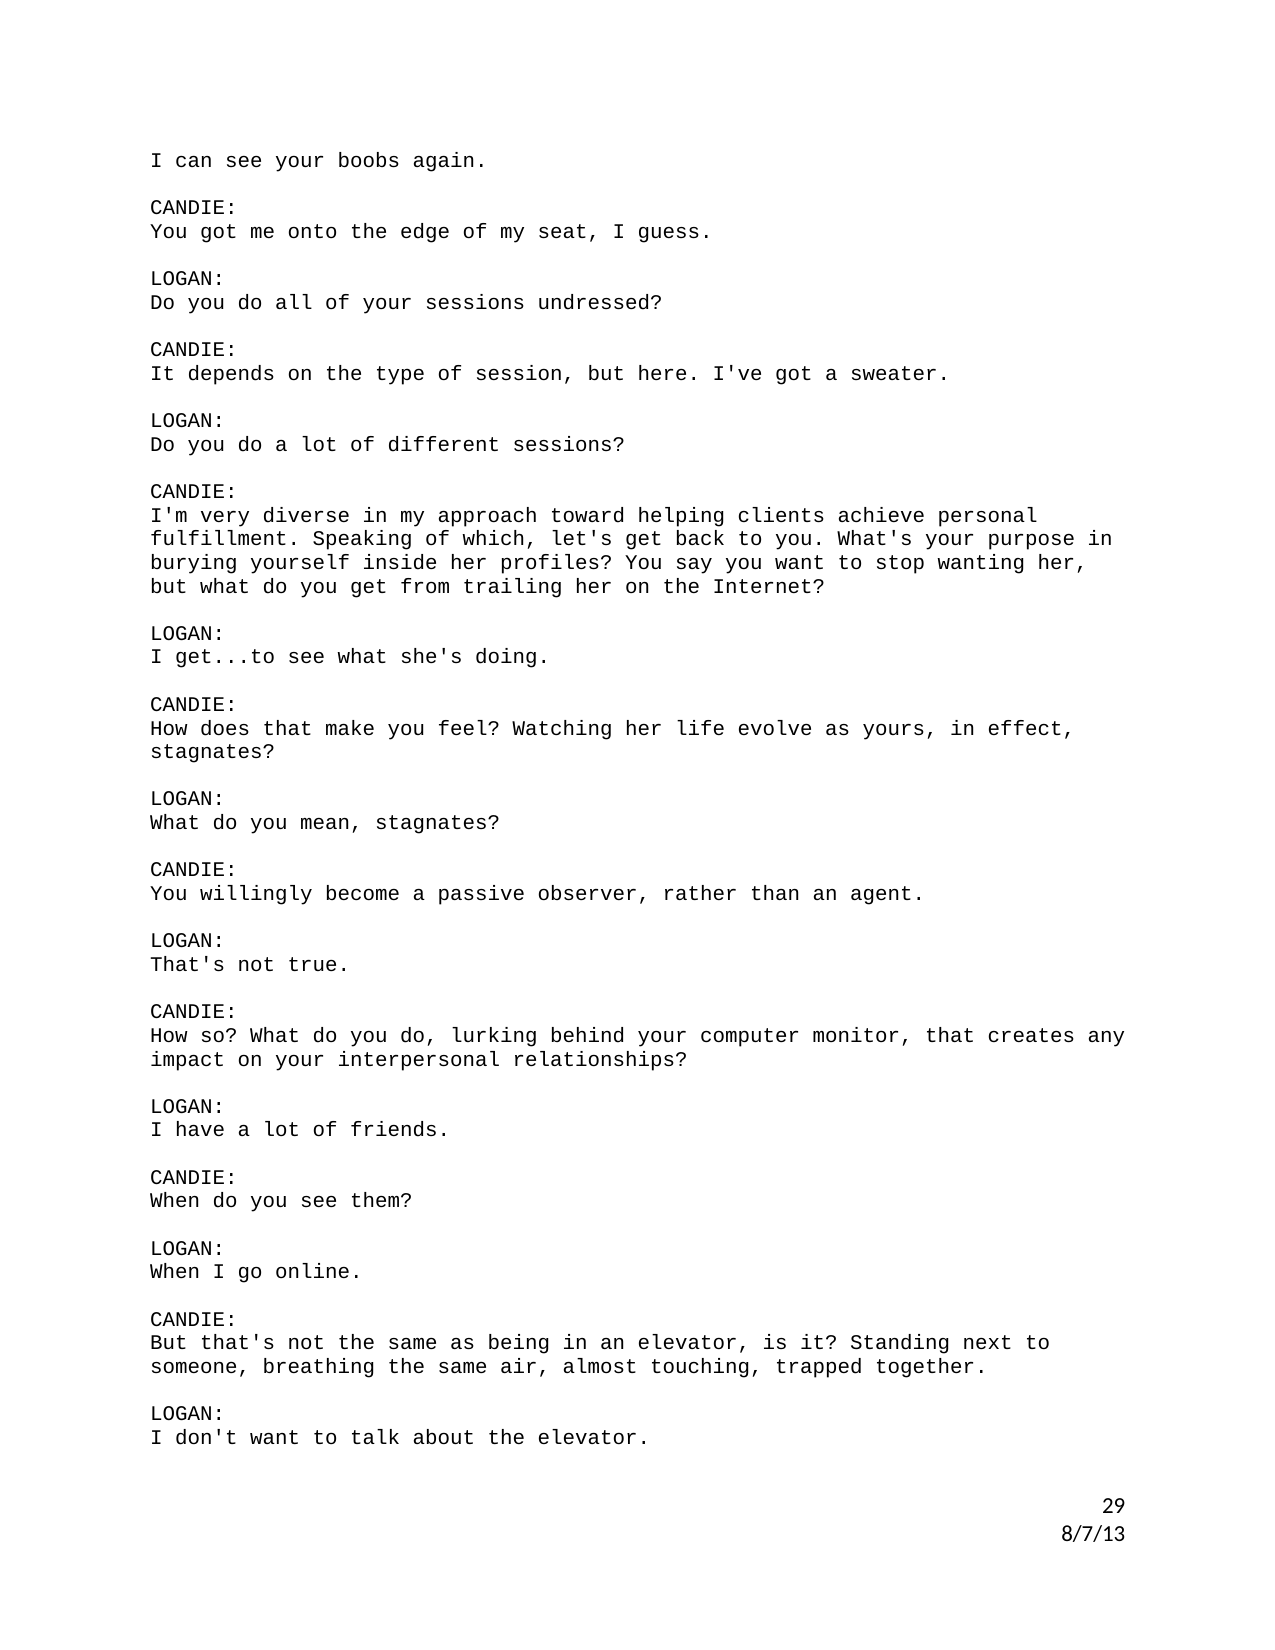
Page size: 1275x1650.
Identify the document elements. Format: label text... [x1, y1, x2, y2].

text I'm very diverse in my approach toward helping clients achieve personal fulfillment. Speaking of which, let's get back to you. What's your purpose in burying yourself inside her profiles? You say you want to stop wanting her, but what do you get from trailing her on the Internet? [150, 505, 1125, 599]
text Do you do all of your sessions undressed? [150, 292, 1125, 316]
text CANDIE: [150, 859, 1125, 883]
text CANDIE: [150, 481, 1125, 505]
text CANDIE: [150, 1309, 1125, 1332]
text How so? What do you do, lurking behind your computer monitor, that creates any impact on your interpersonal relationships? [150, 1025, 1125, 1072]
text LOGAN: [150, 1238, 1125, 1261]
text LOGAN: [150, 1096, 1125, 1119]
text LOGAN: [150, 623, 1125, 647]
text I can see your boobs again. [150, 150, 1125, 174]
text LOGAN: [150, 410, 1125, 434]
text I have a lot of friends. [150, 1119, 1125, 1143]
text What do you mean, stagnates? [150, 812, 1125, 836]
text When I go online. [150, 1261, 1125, 1285]
text CANDIE: [150, 694, 1125, 717]
text CANDIE: [150, 197, 1125, 221]
text How does that make you feel? Watching her life evolve as yours, in effect, stagnates? [150, 717, 1125, 765]
text When do you see them? [150, 1190, 1125, 1214]
text LOGAN: [150, 788, 1125, 812]
text LOGAN: [150, 930, 1125, 954]
text I don't want to talk about the elevator. [150, 1427, 1125, 1451]
text You got me onto the edge of my seat, I guess. [150, 221, 1125, 244]
text I get...to see what she's doing. [150, 647, 1125, 670]
text CANDIE: [150, 1001, 1125, 1025]
text LOGAN: [150, 268, 1125, 292]
text It depends on the type of session, but here. I've got a sweater. [150, 363, 1125, 386]
text That's not true. [150, 954, 1125, 978]
text Do you do a lot of different sessions? [150, 434, 1125, 457]
text CANDIE: [150, 1167, 1125, 1190]
text LOGAN: [150, 1403, 1125, 1427]
text You willingly become a passive observer, rather than an agent. [150, 883, 1125, 907]
text But that's not the same as being in an elevator, is it? Standing next to someone, breathing the same air, almost touching, trapped together. [150, 1332, 1125, 1379]
text CANDIE: [150, 339, 1125, 363]
